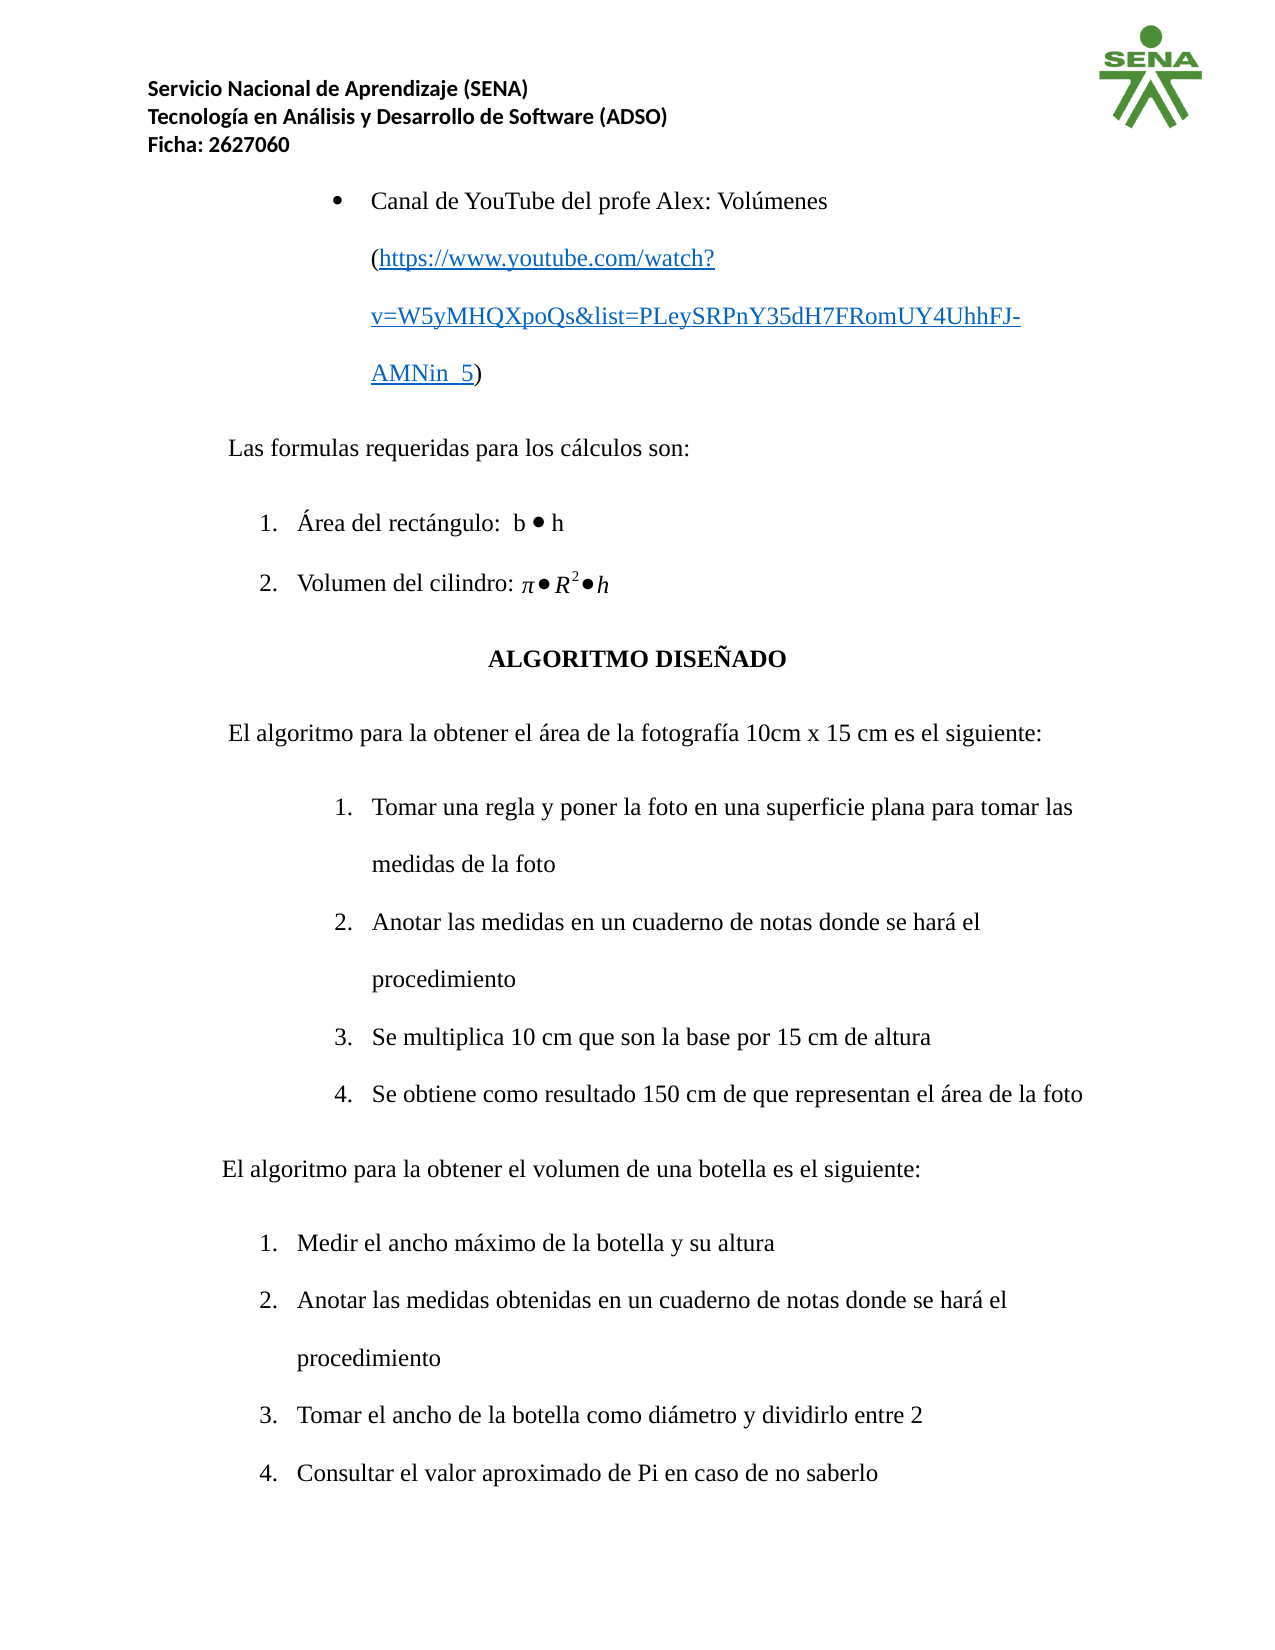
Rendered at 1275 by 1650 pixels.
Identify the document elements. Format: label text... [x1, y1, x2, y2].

list Tomar el ancho de la botella como diámetro y dividirlo entre 2 [259, 1400, 1127, 1429]
text El algoritmo para la obtener el área de la fotografía 10cm x 15 cm es el siguiente: [148, 718, 1127, 747]
list Consultar el valor aproximado de Pi en caso de no saberlo [259, 1458, 1127, 1487]
text Las formulas requeridas para los cálculos son: [148, 433, 1127, 461]
list Anotar las medidas en un cuaderno de notas donde se hará el procedimiento [334, 907, 1127, 993]
text ALGORITMO DISEÑADO [148, 644, 1127, 672]
list Área del rectángulo: b ⦁ h [259, 507, 1127, 537]
list Canal de YouTube del profe Alex: Volúmenes (https://www.youtube.com/watch?v=W5yMHQXpoQs&list=PLeySRPnY35dH7FRomUY4UhhFJ-AMNin_5) [333, 186, 1127, 387]
picture [1088, 12, 1213, 141]
text El algoritmo para la obtener el volumen de una botella es el siguiente: [148, 1154, 1127, 1182]
list Se obtiene como resultado 150 cm de que representan el área de la foto [334, 1079, 1127, 1108]
list Tomar una regla y poner la foto en una superficie plana para tomar las medidas de la foto [334, 792, 1127, 878]
list Volumen del cilindro: [259, 567, 1127, 598]
list Medir el ancho máximo de la botella y su altura [259, 1228, 1127, 1257]
list Se multiplica 10 cm que son la base por 15 cm de altura [334, 1022, 1127, 1051]
list Anotar las medidas obtenidas en un cuaderno de notas donde se hará el procedimiento [259, 1285, 1127, 1372]
